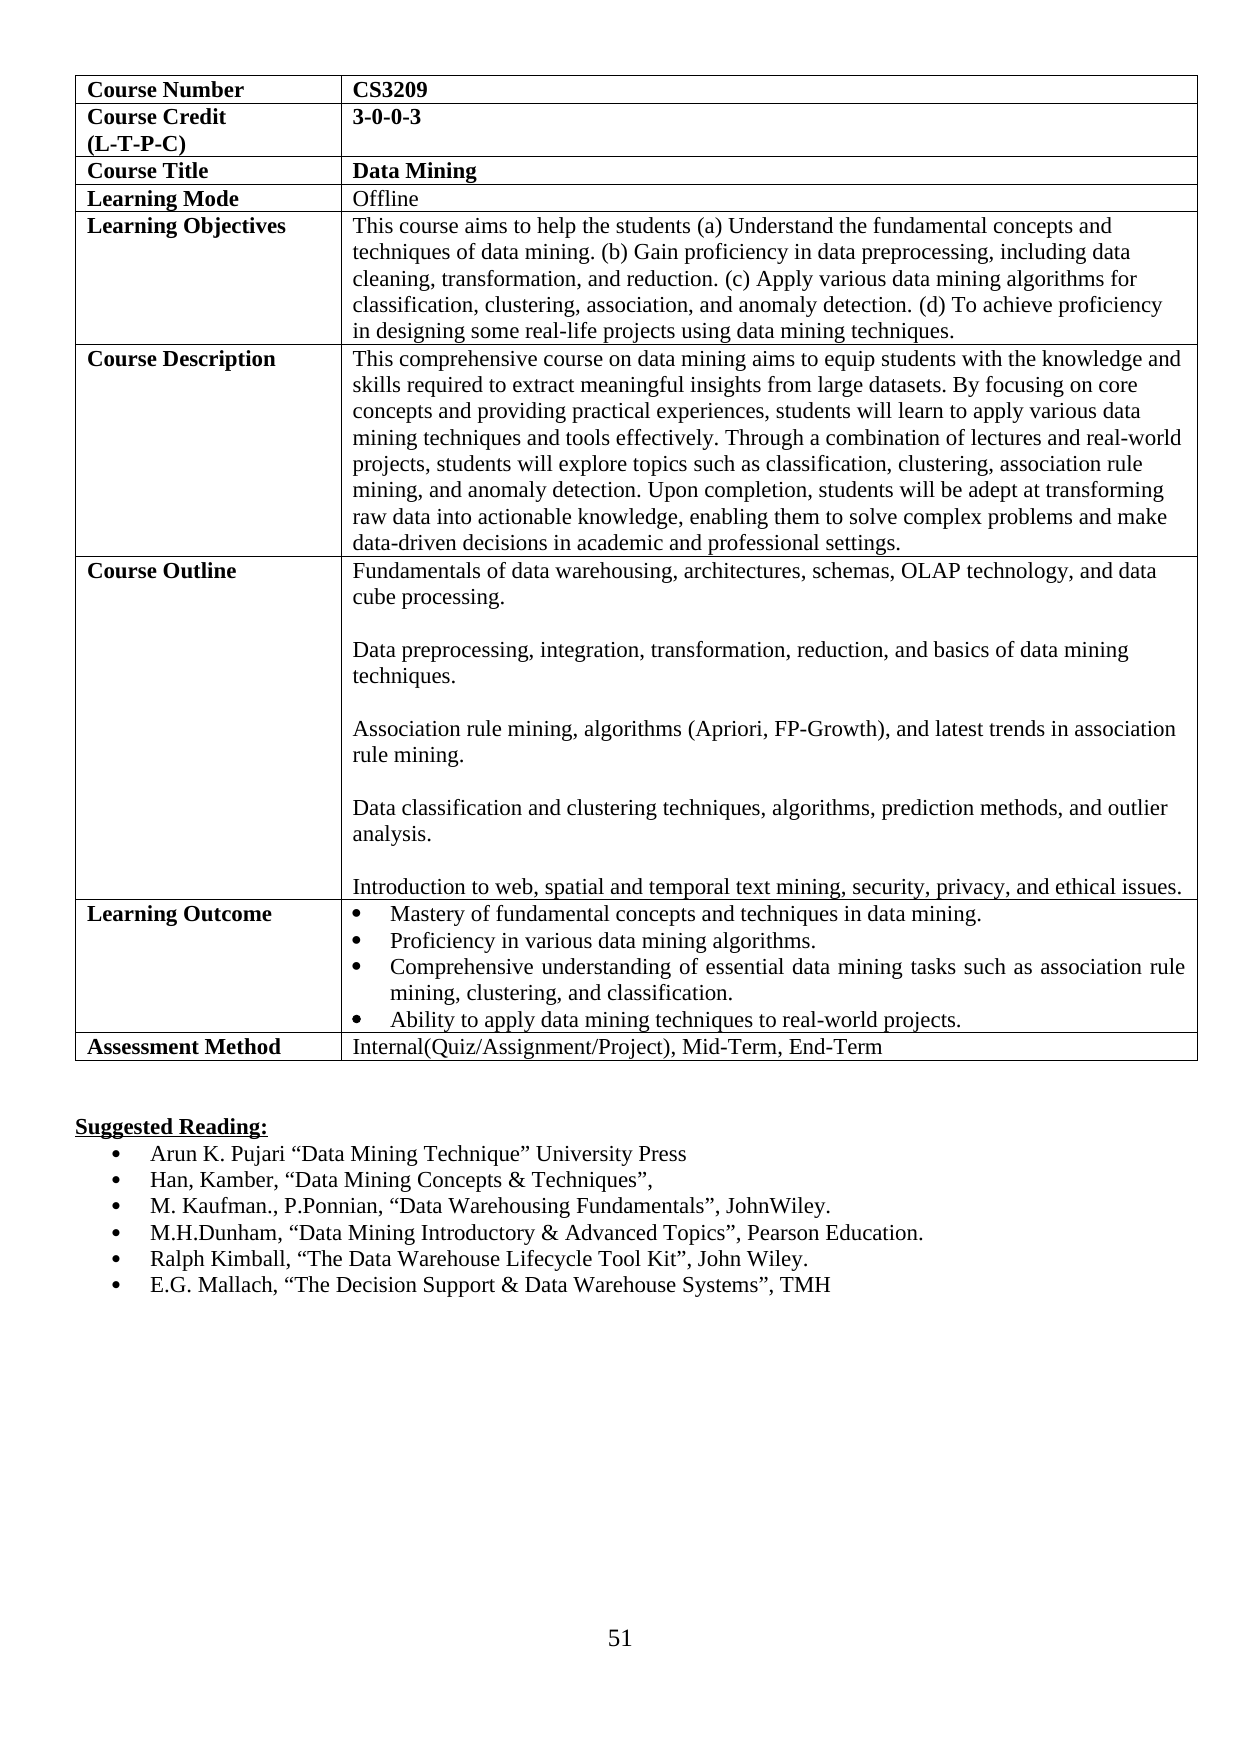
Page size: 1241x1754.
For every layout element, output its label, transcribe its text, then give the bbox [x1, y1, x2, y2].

table_cell Course Credit (L-T-P-C) [76, 104, 341, 156]
table_cell Learning Objectives [76, 212, 341, 344]
table_cell Learning Mode [76, 185, 341, 211]
text Suggested Reading: [75, 1113, 1165, 1139]
table_cell Fundamentals of data warehousing, architectures, schemas, OLAP technology, and data cube processing. Data preprocessing, integration, transformation, reduction, and basics of data mining techniques. Association rule mining, algorithms (Apriori, FP-Growth), and latest trends in association rule mining. Data classification and clustering techniques, algorithms, prediction methods, and outlier analysis. Introduction to web, spatial and temporal text mining, security, privacy, and ethical issues. [342, 557, 1197, 899]
list M.H.Dunham, “Data Mining Introductory & Advanced Topics”, Pearson Education. [112, 1219, 1165, 1245]
table_header Course Number [76, 76, 341, 102]
table_cell Course Title [76, 157, 341, 183]
list Arun K. Pujari “Data Mining Technique” University Press [112, 1139, 1165, 1166]
table_cell Learning Outcome [76, 900, 341, 1032]
table_cell This course aims to help the students (a) Understand the fundamental concepts and techniques of data mining. (b) Gain proficiency in data preprocessing, including data cleaning, transformation, and reduction. (c) Apply various data mining algorithms for classification, clustering, association, and anomaly detection. (d) To achieve proficiency in designing some real-life projects using data mining techniques. [342, 212, 1197, 344]
table_cell Course Outline [76, 557, 341, 899]
table_cell Internal(Quiz/Assignment/Project), Mid-Term, End-Term [342, 1033, 1197, 1059]
list Han, Kamber, “Data Mining Concepts & Techniques”, [112, 1166, 1165, 1192]
table_cell Assessment Method [76, 1033, 341, 1059]
table_header CS3209 [342, 76, 1197, 102]
table_cell 3-0-0-3 [342, 104, 1197, 156]
table_cell Offline [342, 185, 1197, 211]
list M. Kaufman., P.Ponnian, “Data Warehousing Fundamentals”, JohnWiley. [112, 1192, 1165, 1219]
table_cell This comprehensive course on data mining aims to equip students with the knowledge and skills required to extract meaningful insights from large datasets. By focusing on core concepts and providing practical experiences, students will learn to apply various data mining techniques and tools effectively. Through a combination of lectures and real-world projects, students will explore topics such as classification, clustering, association rule mining, and anomaly detection. Upon completion, students will be adept at transforming raw data into actionable knowledge, enabling them to solve complex problems and make data-driven decisions in academic and professional settings. [342, 345, 1197, 556]
list Ralph Kimball, “The Data Warehouse Lifecycle Tool Kit”, John Wiley. [112, 1245, 1165, 1271]
table_cell Course Description [76, 345, 341, 556]
table_cell Mastery of fundamental concepts and techniques in data mining. Proficiency in various data mining algorithms. Comprehensive understanding of essential data mining tasks such as association rule mining, clustering, and classification. Ability to apply data mining techniques to real-world projects. [342, 900, 1197, 1032]
table_cell Data Mining [342, 157, 1197, 183]
list E.G. Mallach, “The Decision Support & Data Warehouse Systems”, TMH [112, 1271, 1165, 1298]
